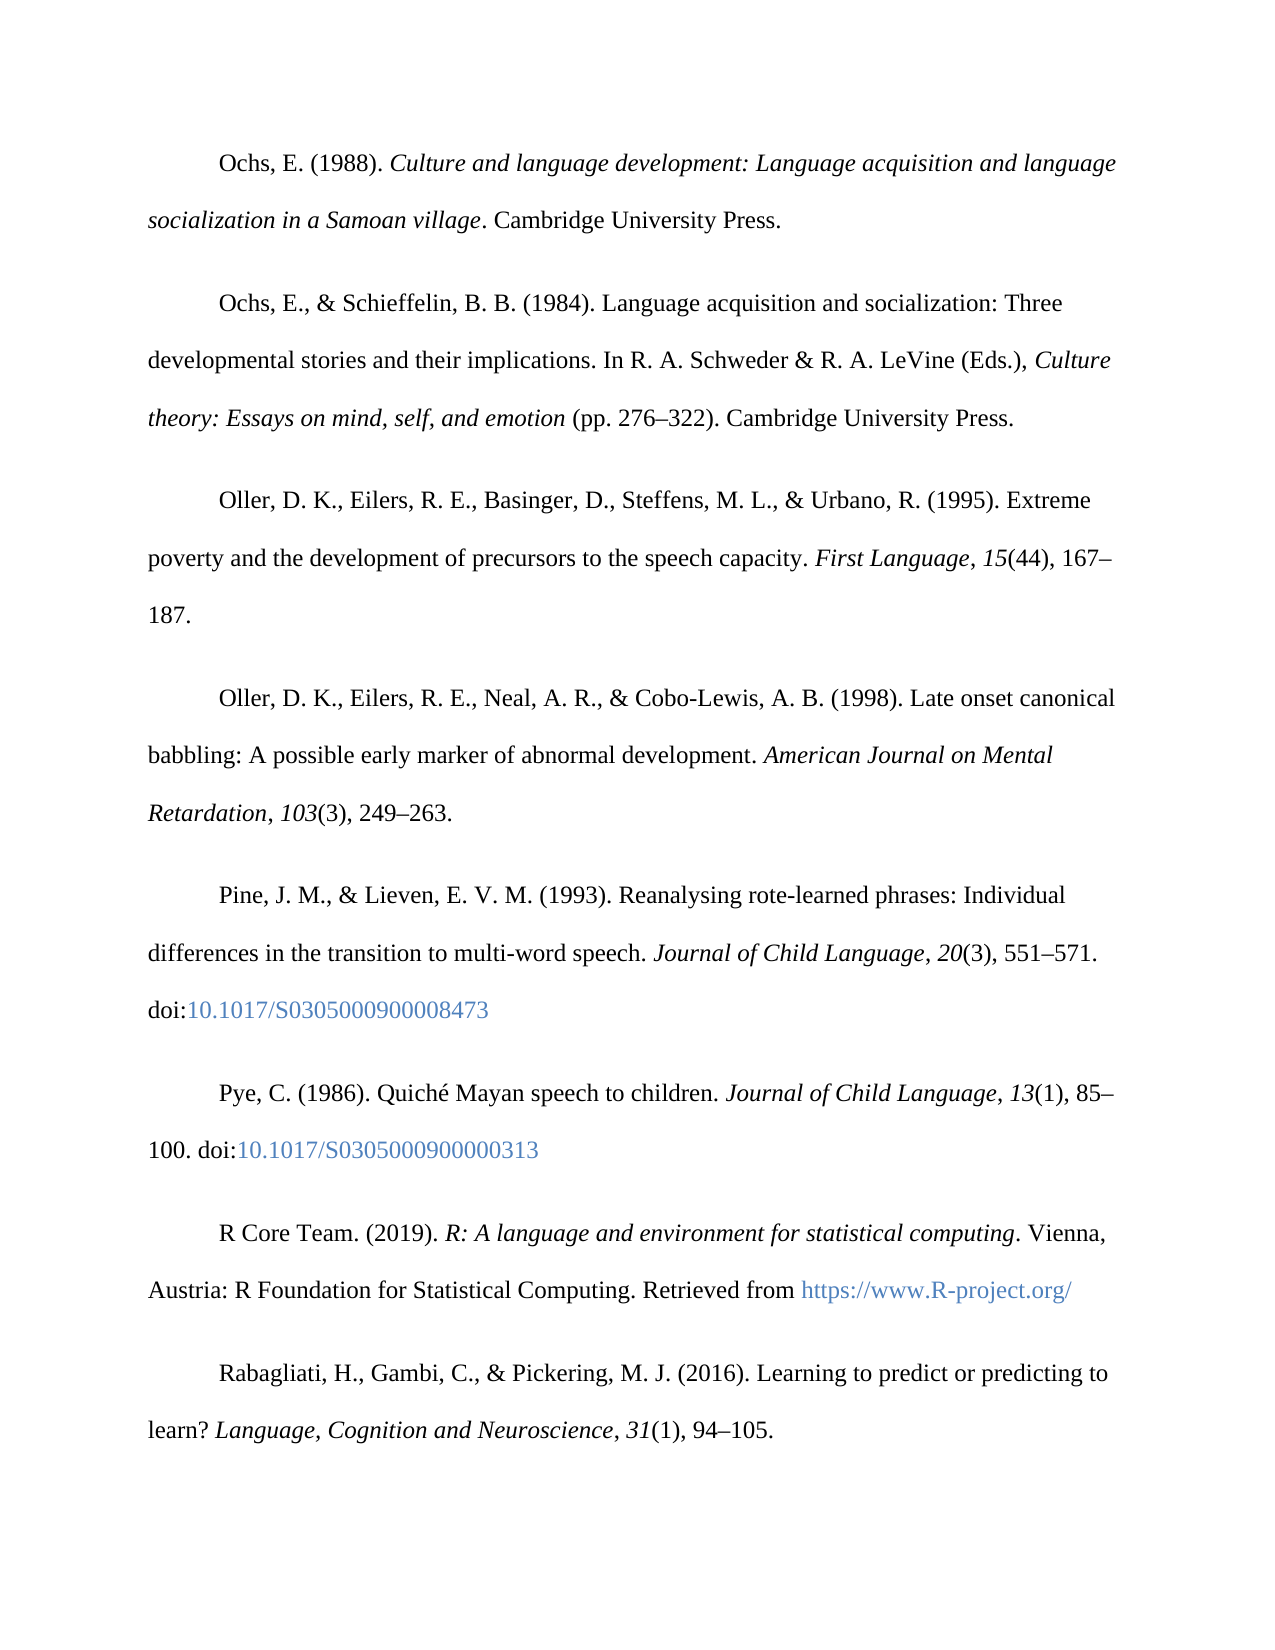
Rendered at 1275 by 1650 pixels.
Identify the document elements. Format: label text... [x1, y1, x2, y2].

text Ochs, E., & Schieffelin, B. B. (1984). Language acquisition and socialization: Three developmental stories and their implications. In R. A. Schweder & R. A. LeVine (Eds.), Culture theory: Essays on mind, self, and emotion (pp. 276–322). Cambridge University Press. [148, 288, 1127, 431]
text Pine, J. M., & Lieven, E. V. M. (1993). Reanalysing rote-learned phrases: Individual differences in the transition to multi-word speech. Journal of Child Language, 20(3), 551–571. doi:10.1017/S0305000900008473 [148, 880, 1127, 1024]
text Ochs, E. (1988). Culture and language development: Language acquisition and language socialization in a Samoan village. Cambridge University Press. [148, 148, 1127, 234]
text Oller, D. K., Eilers, R. E., Basinger, D., Steffens, M. L., & Urbano, R. (1995). Extreme poverty and the development of precursors to the speech capacity. First Language, 15(44), 167–187. [148, 485, 1127, 629]
text Oller, D. K., Eilers, R. E., Neal, A. R., & Cobo-Lewis, A. B. (1998). Late onset canonical babbling: A possible early marker of abnormal development. American Journal on Mental Retardation, 103(3), 249–263. [148, 683, 1127, 826]
text Rabagliati, H., Gambi, C., & Pickering, M. J. (2016). Learning to predict or predicting to learn? Language, Cognition and Neuroscience, 31(1), 94–105. [148, 1358, 1127, 1444]
text R Core Team. (2019). R: A language and environment for statistical computing. Vienna, Austria: R Foundation for Statistical Computing. Retrieved from https://www.R-project.org/ [148, 1218, 1127, 1304]
text Pye, C. (1986). Quiché Mayan speech to children. Journal of Child Language, 13(1), 85–100. doi:10.1017/S0305000900000313 [148, 1078, 1127, 1164]
